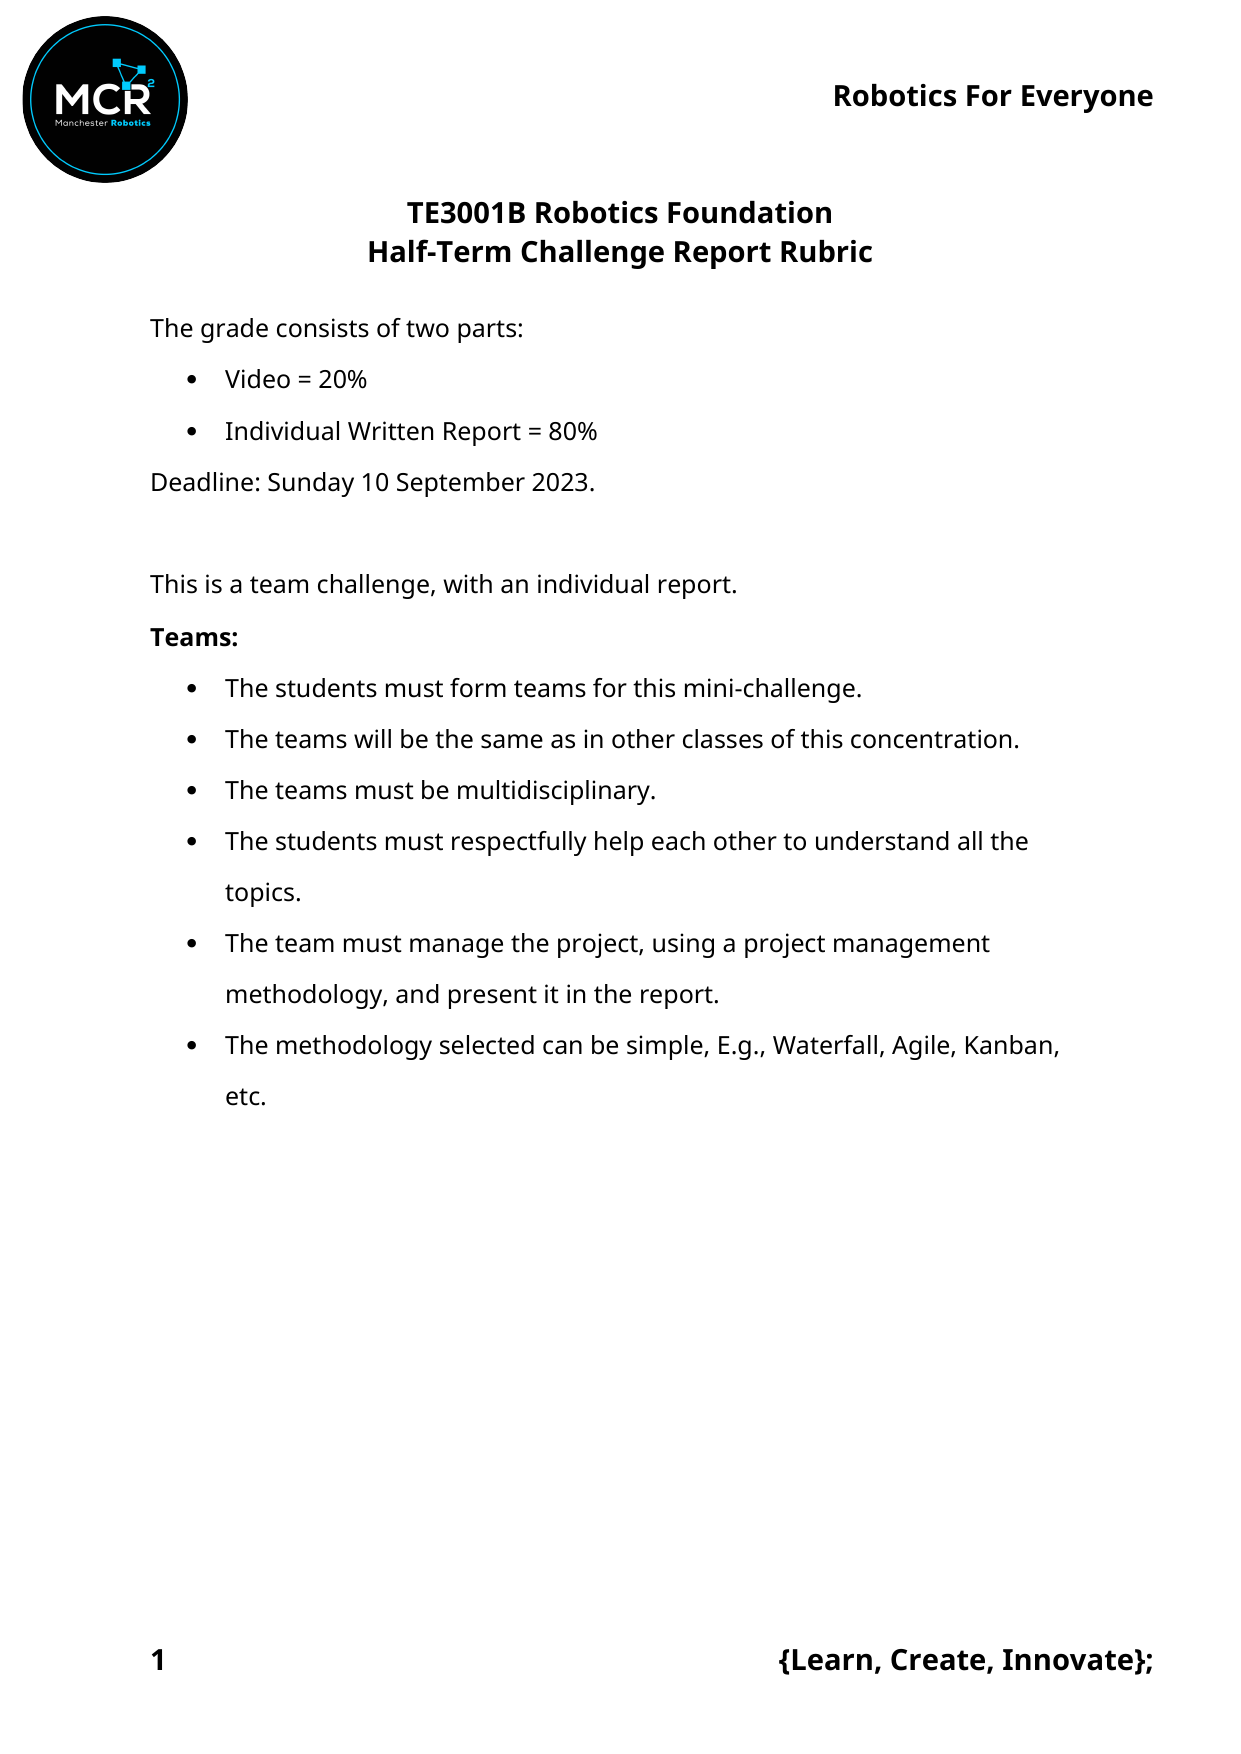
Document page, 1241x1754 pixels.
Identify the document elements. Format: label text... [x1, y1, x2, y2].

picture [22, 16, 188, 183]
text This is a team challenge, with an individual report. [150, 566, 1090, 600]
text Deadline: Sunday 10 September 2023. [150, 464, 1090, 498]
text The grade consists of two parts: [150, 311, 1090, 345]
list The students must form teams for this mini-challenge. [187, 671, 1090, 705]
text Half-Term Challenge Report Rubric [150, 232, 1090, 271]
list The students must respectfully help each other to understand all the topics. [187, 824, 1090, 909]
list The team must manage the project, using a project management methodology, and present it in the report. [187, 926, 1090, 1011]
list The teams must be multidisciplinary. [187, 773, 1090, 807]
list The methodology selected can be simple, E.g., Waterfall, Agile, Kanban, etc. [187, 1028, 1090, 1113]
text Teams: [150, 620, 1090, 654]
list The teams will be the same as in other classes of this concentration. [187, 722, 1090, 756]
list Individual Written Report = 80% [187, 413, 1090, 447]
text TE3001B Robotics Foundation [150, 192, 1090, 232]
list Video = 20% [187, 362, 1090, 396]
